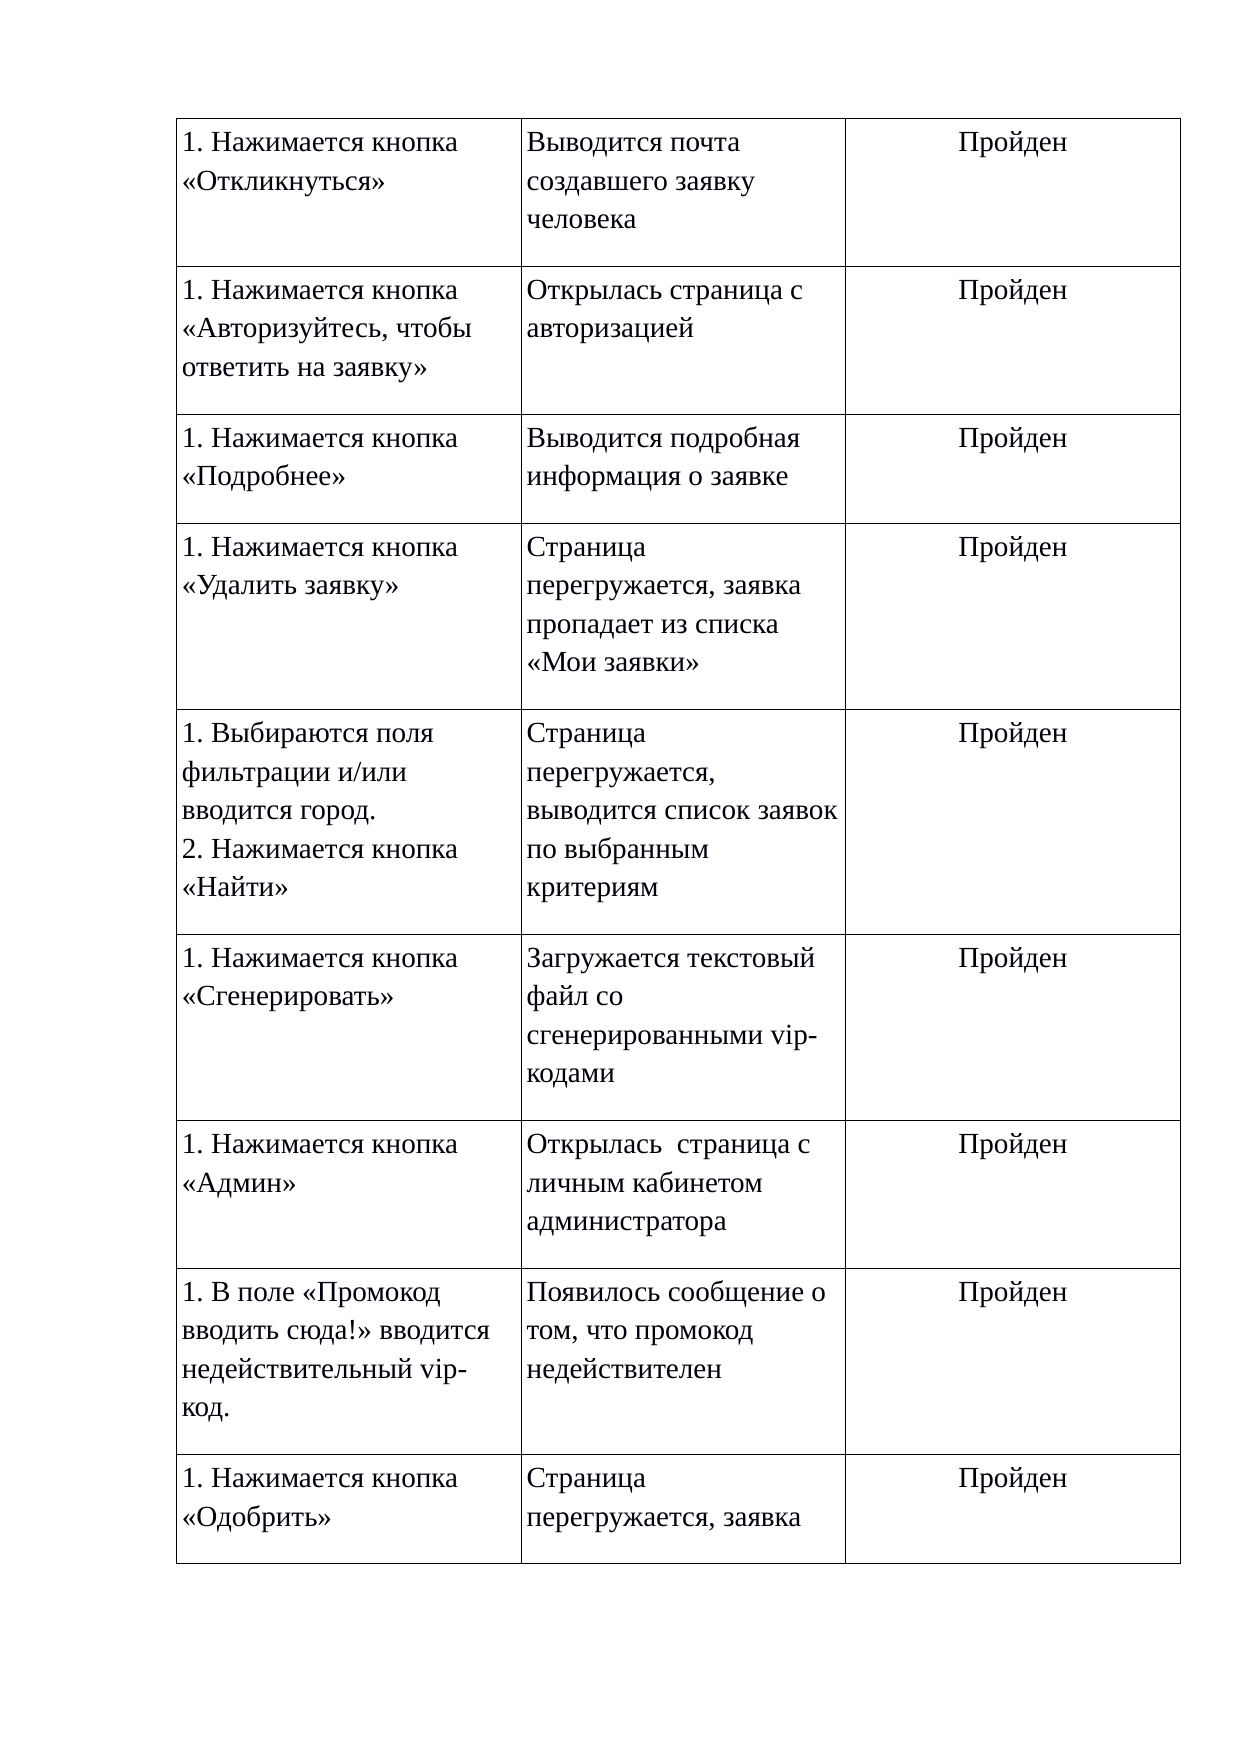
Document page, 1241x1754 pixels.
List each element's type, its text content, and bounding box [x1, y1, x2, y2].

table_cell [522, 1455, 845, 1563]
table_cell Выводится подробная информация о заявке [522, 415, 845, 523]
table_cell 1. Выбираются поля фильтрации и/или вводится город. 2. Нажимается кнопка «Найти» [177, 710, 521, 934]
table_cell Страница перегружается, заявка пропадает из списка «Мои заявки» [522, 524, 845, 709]
table_cell Пройден [846, 267, 1180, 413]
table_cell 1. Нажимается кнопка «Авторизуйтесь, чтобы ответить на заявку» [177, 267, 521, 413]
table_cell Появилось сообщение о том, что промокод недействителен [522, 1269, 845, 1454]
table_cell Пройден [846, 710, 1180, 934]
table_cell Пройден [846, 119, 1180, 266]
table_cell Пройден [846, 1121, 1180, 1268]
table_cell Пройден [846, 935, 1180, 1120]
table_cell Пройден [846, 1269, 1180, 1454]
table_cell Страница перегружается, выводится список заявок по выбранным критериям [522, 710, 845, 934]
table_cell Пройден [846, 415, 1180, 523]
table_cell 1. Нажимается кнопка «Удалить заявку» [177, 524, 521, 709]
table_cell Загружается текстовый файл со сгенерированными vip-кодами [522, 935, 845, 1120]
table_cell Открылась страница с авторизацией [522, 267, 845, 413]
table_cell Выводится почта создавшего заявку человека [522, 119, 845, 266]
table_cell 1. Нажимается кнопка «Админ» [177, 1121, 521, 1268]
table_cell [177, 1455, 521, 1563]
table_cell 1. Нажимается кнопка «Сгенерировать» [177, 935, 521, 1120]
table_cell Пройден [846, 1455, 1180, 1563]
table_cell Пройден [846, 524, 1180, 709]
table_cell 1. В поле «Промокод вводить сюда!» вводится недействительный vip-код. [177, 1269, 521, 1454]
table_cell 1. Нажимается кнопка «Откликнуться» [177, 119, 521, 266]
table_cell 1. Нажимается кнопка «Подробнее» [177, 415, 521, 523]
table_cell Открылась страница с личным кабинетом администратора [522, 1121, 845, 1268]
